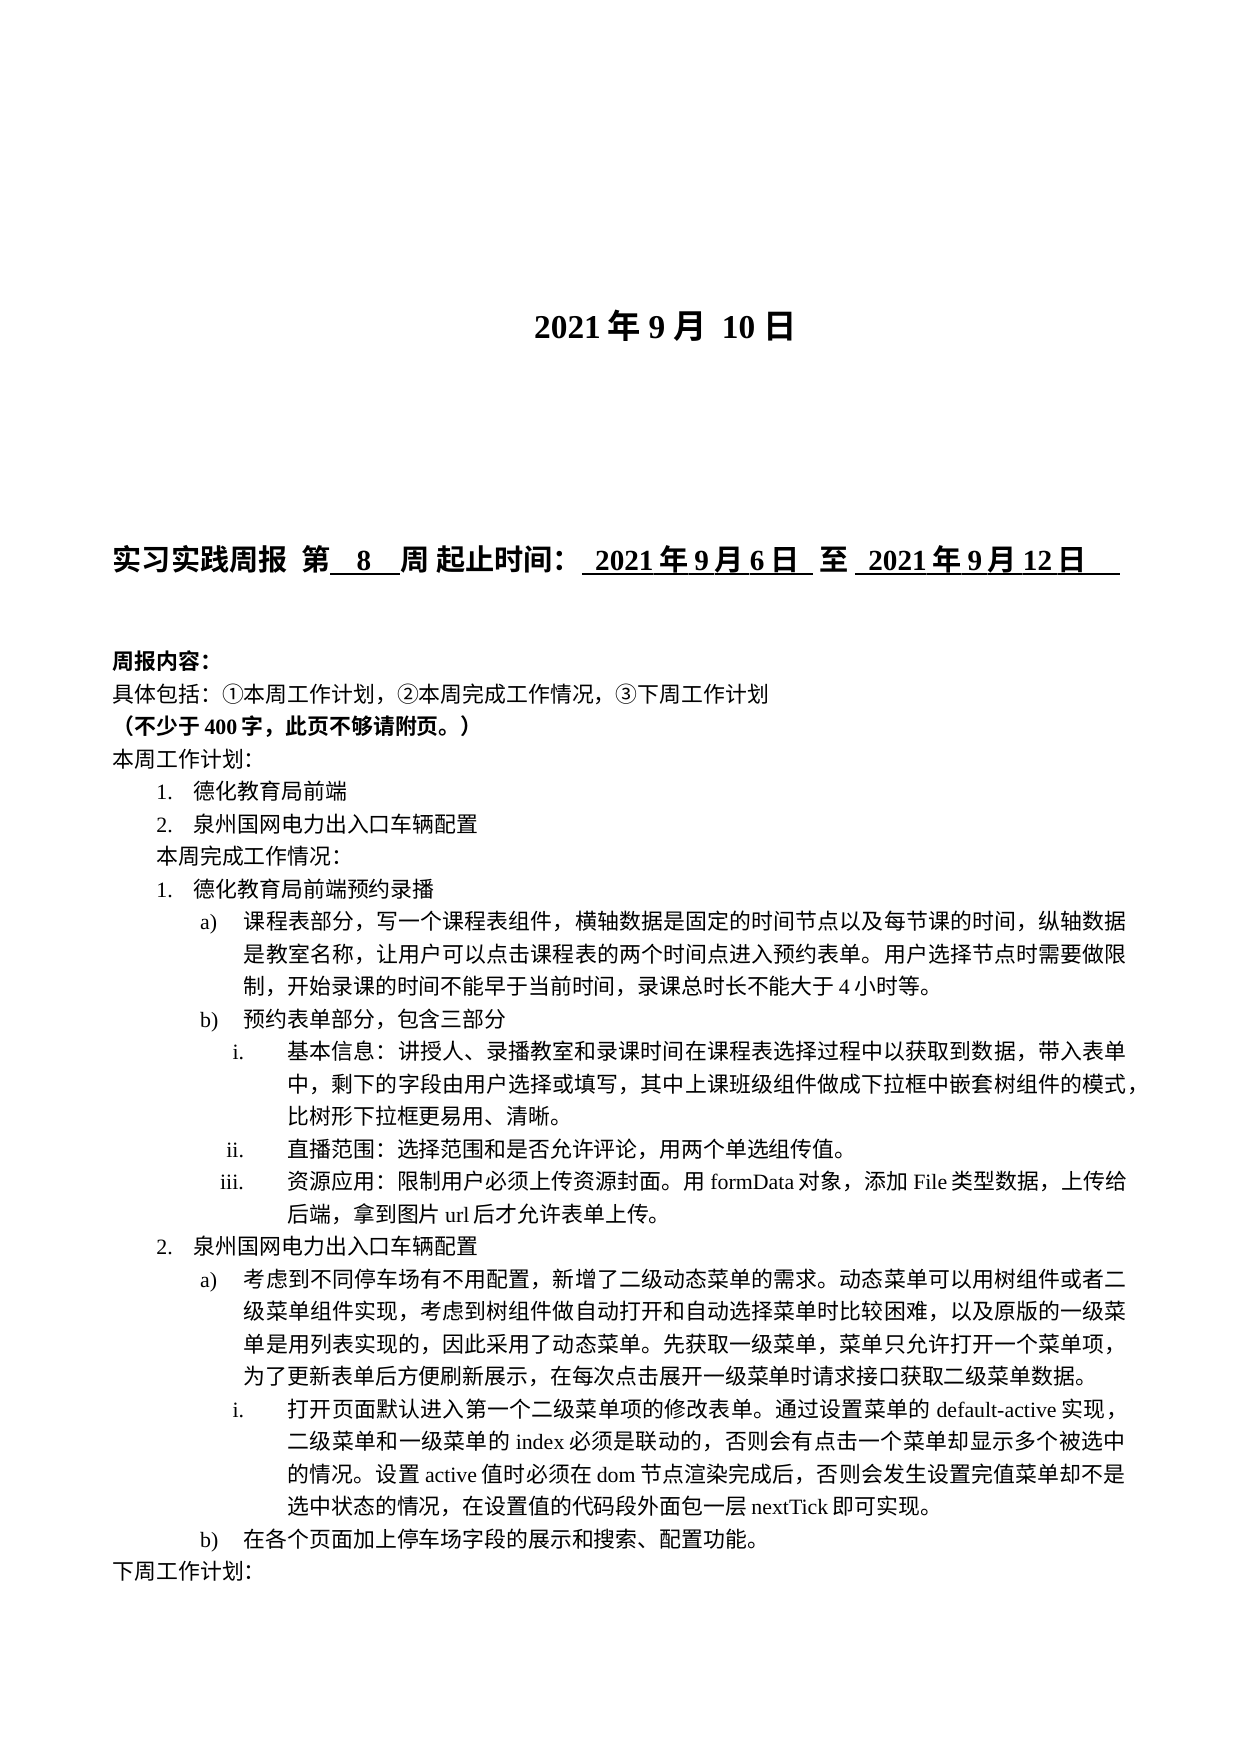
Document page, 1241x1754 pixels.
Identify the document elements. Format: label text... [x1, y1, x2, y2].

list 德化教育局前端预约录播 [156, 871, 1128, 904]
text 实习实践周报 第 8 周 起止时间： 2021年9月6日 至 2021年9月12日 [112, 525, 1128, 590]
list 资源应用：限制用户必须上传资源封面。用formData对象，添加File类型数据，上传给后端，拿到图片url后才允许表单上传。 [244, 1164, 1128, 1229]
list 下周工作计划： [112, 1554, 1128, 1586]
text 具体包括：①本周工作计划，②本周完成工作情况，③下周工作计划 [112, 676, 1128, 709]
list 打开页面默认进入第一个二级菜单项的修改表单。通过设置菜单的default-active实现，二级菜单和一级菜单的index必须是联动的，否则会有点击一个菜单却显示多个被选中的情况。设置active值时必须在dom节点渲染完成后，否则会发生设置完值菜单却不是选中状态的情况，在设置值的代码段外面包一层nextTick即可实现。 [244, 1391, 1128, 1521]
text 2021年 9 月 10 日 [309, 292, 1128, 357]
list 直播范围：选择范围和是否允许评论，用两个单选组传值。 [244, 1131, 1128, 1164]
list 考虑到不同停车场有不用配置，新增了二级动态菜单的需求。动态菜单可以用树组件或者二级菜单组件实现，考虑到树组件做自动打开和自动选择菜单时比较困难，以及原版的一级菜单是用列表实现的，因此采用了动态菜单。先获取一级菜单，菜单只允许打开一个菜单项，为了更新表单后方便刷新展示，在每次点击展开一级菜单时请求接口获取二级菜单数据。 [200, 1261, 1128, 1391]
text （不少于400字，此页不够请附页。） [112, 709, 1128, 741]
list 课程表部分，写一个课程表组件，横轴数据是固定的时间节点以及每节课的时间，纵轴数据是教室名称，让用户可以点击课程表的两个时间点进入预约表单。用户选择节点时需要做限制，开始录课的时间不能早于当前时间，录课总时长不能大于4小时等。 [200, 904, 1128, 1001]
list 在各个页面加上停车场字段的展示和搜索、配置功能。 [200, 1521, 1128, 1554]
list 德化教育局前端 [156, 774, 1128, 806]
list 预约表单部分，包含三部分 [200, 1001, 1128, 1034]
list 基本信息：讲授人、录播教室和录课时间在课程表选择过程中以获取到数据，带入表单中，剩下的字段由用户选择或填写，其中上课班级组件做成下拉框中嵌套树组件的模式，比树形下拉框更易用、清晰。 [244, 1034, 1128, 1131]
text 本周工作计划： [112, 741, 1128, 774]
list 泉州国网电力出入口车辆配置 [156, 1229, 1128, 1261]
list 泉州国网电力出入口车辆配置 [156, 806, 1128, 839]
text 本周完成工作情况： [156, 839, 1128, 871]
text 周报内容： [112, 644, 1128, 676]
